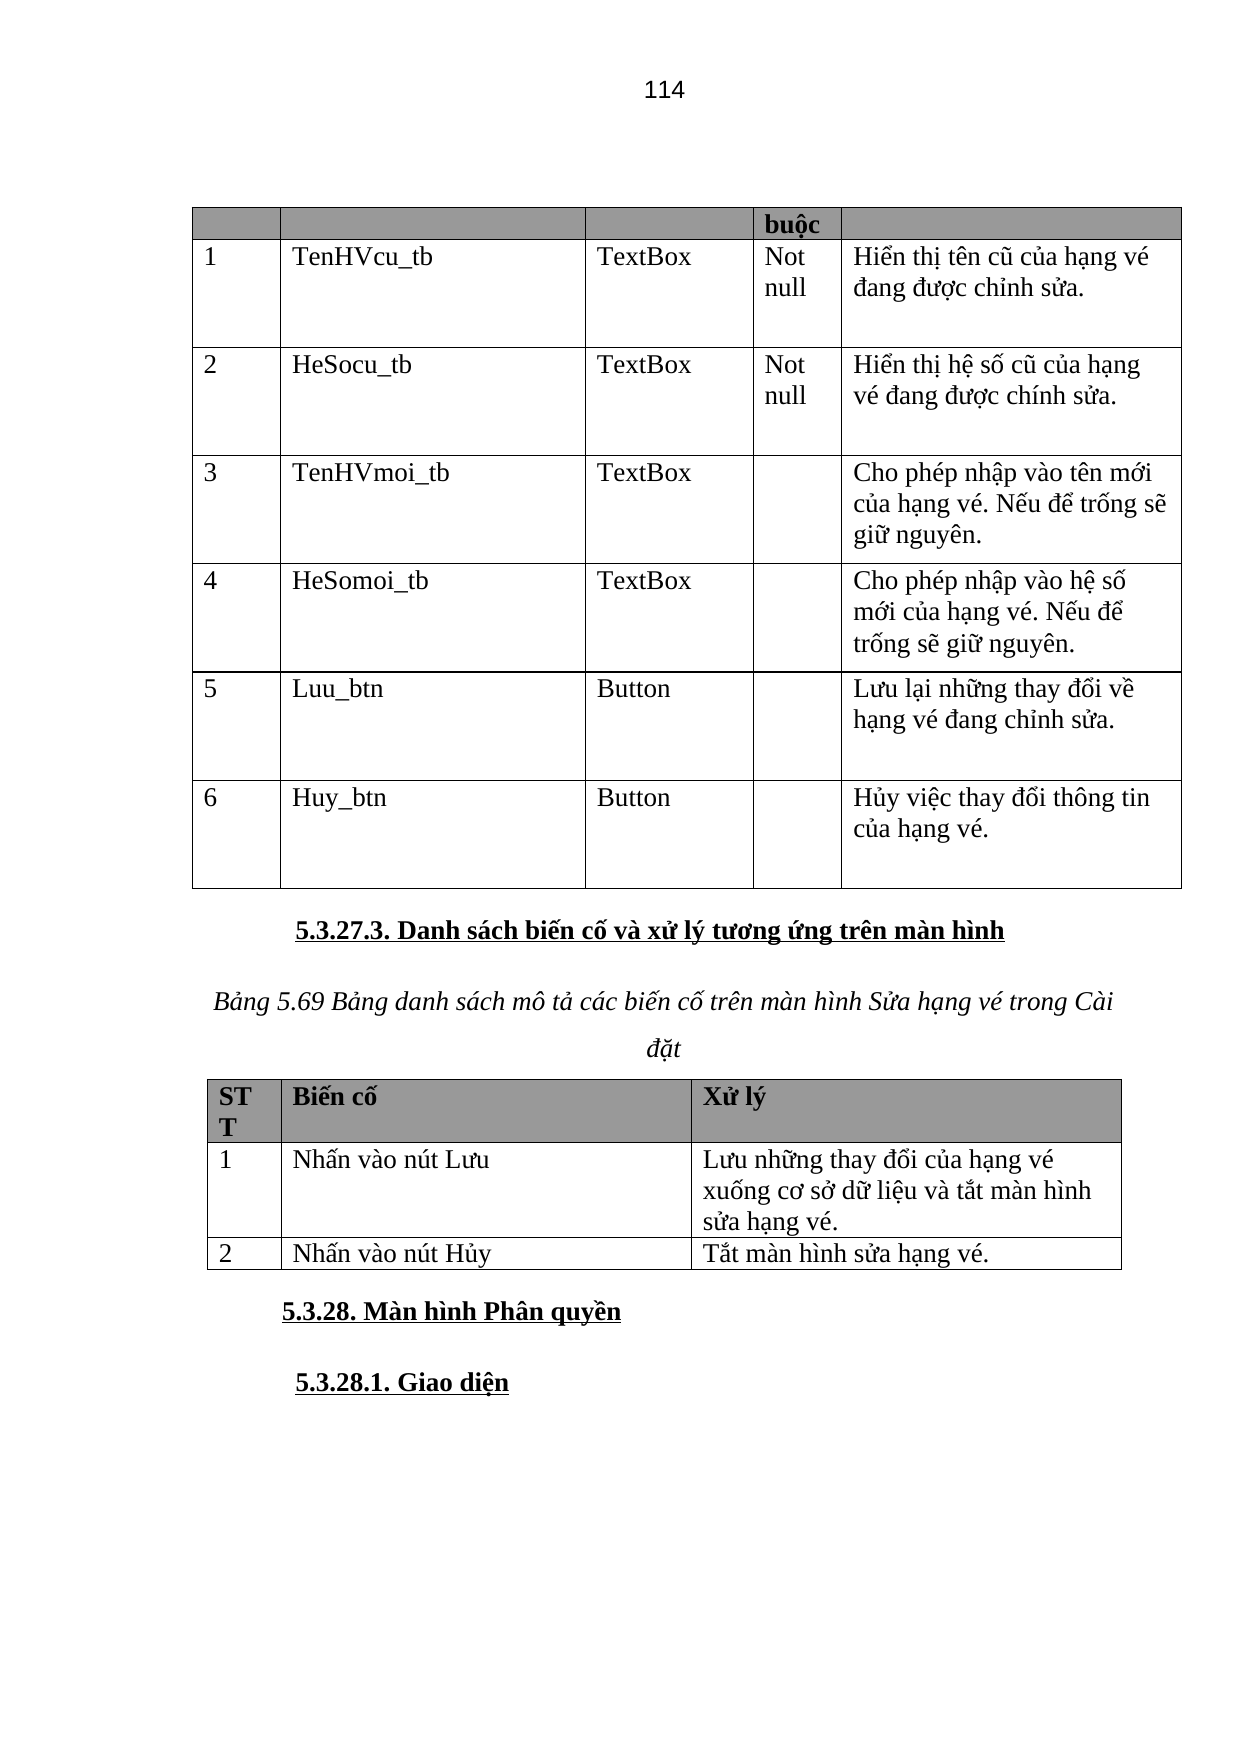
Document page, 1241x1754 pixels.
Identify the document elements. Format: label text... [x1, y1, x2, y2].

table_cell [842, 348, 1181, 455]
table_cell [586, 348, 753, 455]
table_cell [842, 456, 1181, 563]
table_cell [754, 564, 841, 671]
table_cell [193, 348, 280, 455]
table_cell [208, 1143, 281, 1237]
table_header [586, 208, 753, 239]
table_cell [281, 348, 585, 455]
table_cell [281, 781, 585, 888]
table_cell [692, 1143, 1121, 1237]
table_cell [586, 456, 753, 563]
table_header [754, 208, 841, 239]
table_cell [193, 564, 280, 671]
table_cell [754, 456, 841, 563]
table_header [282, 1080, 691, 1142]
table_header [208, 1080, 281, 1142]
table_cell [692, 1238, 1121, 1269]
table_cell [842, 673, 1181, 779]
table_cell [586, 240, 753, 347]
subtitle Danh sách biến cố và xử lý tương ứng trên màn hình [295, 914, 1122, 945]
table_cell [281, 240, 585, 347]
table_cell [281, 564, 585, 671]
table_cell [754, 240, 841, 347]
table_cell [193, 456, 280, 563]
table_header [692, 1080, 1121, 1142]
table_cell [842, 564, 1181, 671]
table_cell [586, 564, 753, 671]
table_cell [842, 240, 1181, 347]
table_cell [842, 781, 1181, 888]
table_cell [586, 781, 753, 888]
subtitle Màn hình Phân quyền [266, 1295, 1122, 1326]
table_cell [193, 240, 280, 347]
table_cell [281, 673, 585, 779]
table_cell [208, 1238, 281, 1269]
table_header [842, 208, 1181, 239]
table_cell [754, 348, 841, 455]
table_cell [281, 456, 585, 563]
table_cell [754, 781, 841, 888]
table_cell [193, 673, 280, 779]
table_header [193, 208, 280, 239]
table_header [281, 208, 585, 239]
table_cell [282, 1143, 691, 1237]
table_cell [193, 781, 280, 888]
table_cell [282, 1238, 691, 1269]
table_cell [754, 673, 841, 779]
subtitle Giao diện [295, 1366, 1122, 1398]
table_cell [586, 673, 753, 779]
